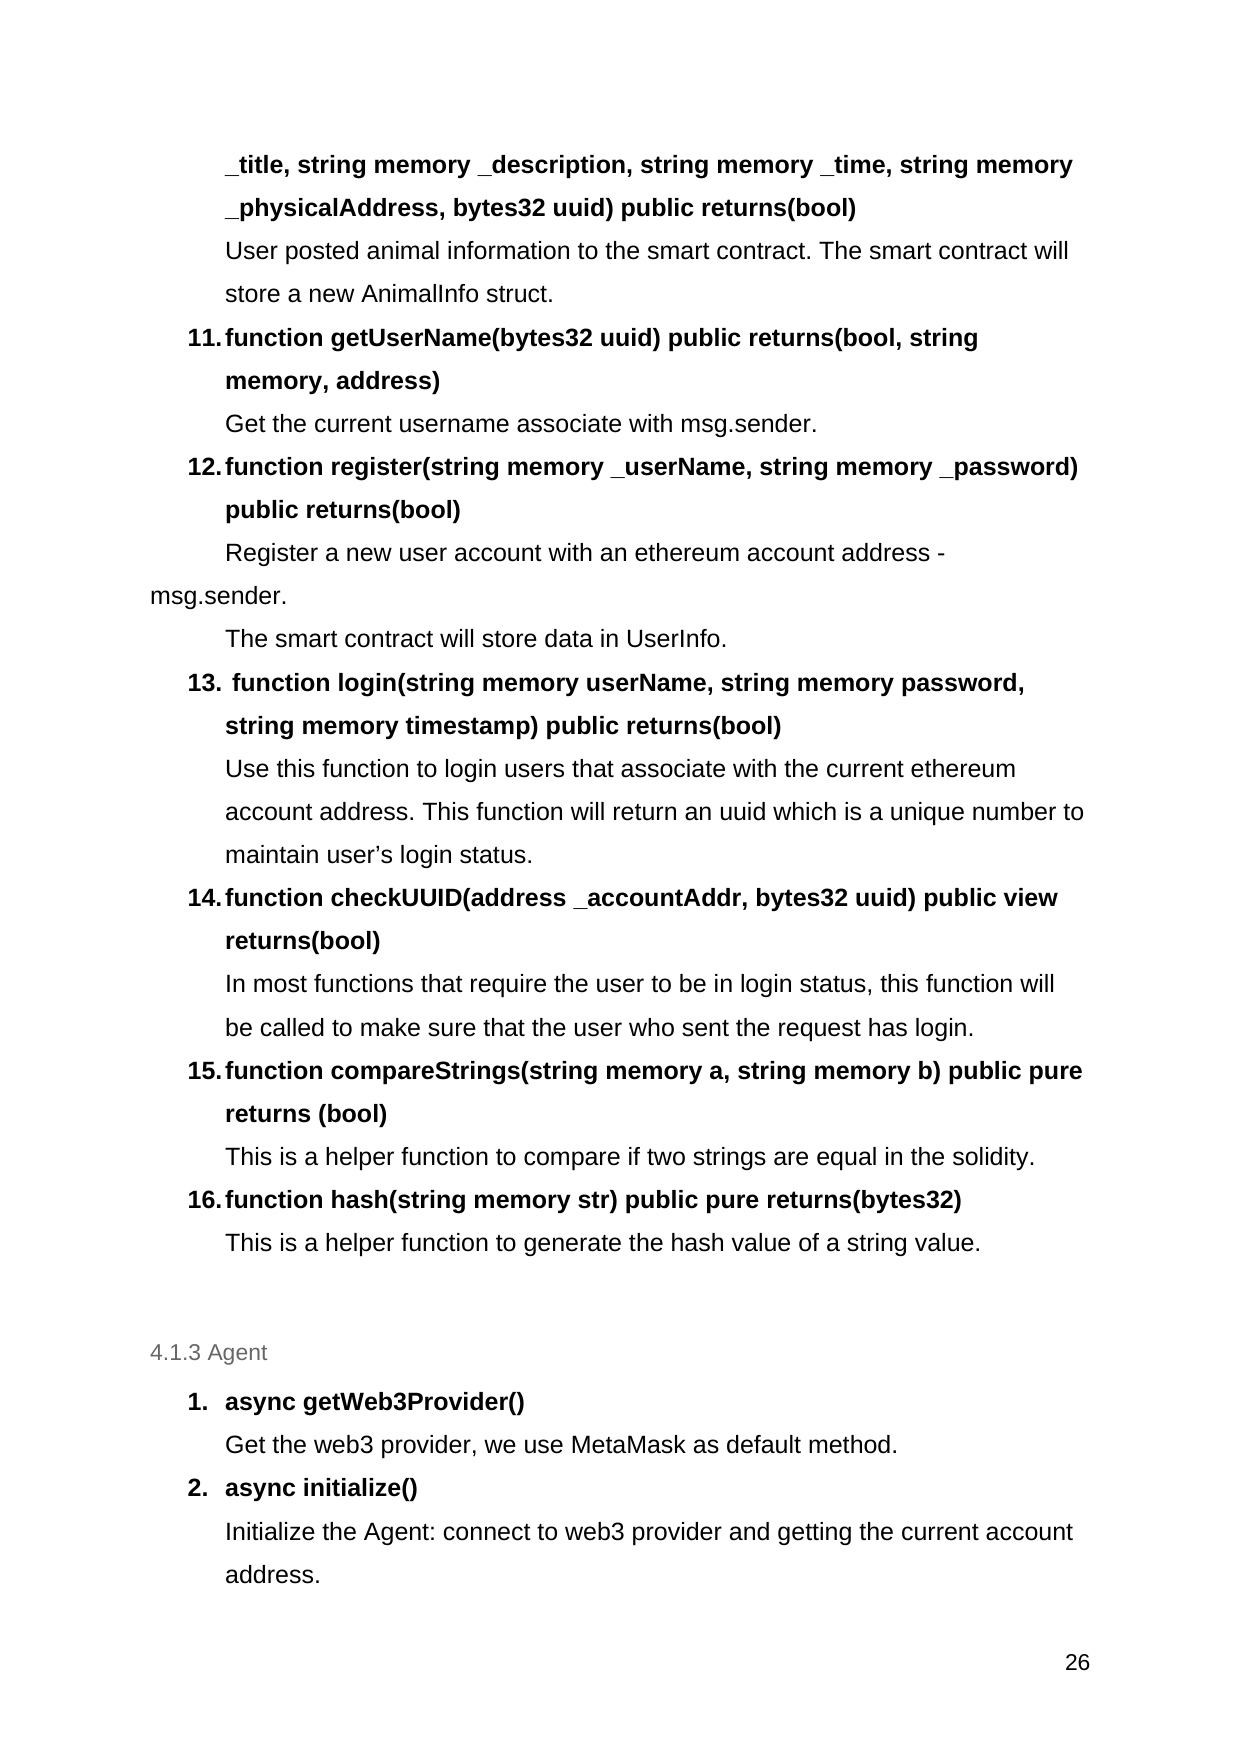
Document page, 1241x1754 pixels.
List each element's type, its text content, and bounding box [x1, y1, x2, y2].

list function login(string memory userName, string memory password, string memory timestamp) public returns(bool) [187, 667, 1090, 739]
text Get the current username associate with msg.sender. [150, 409, 1090, 437]
list async initialize() [187, 1473, 1090, 1502]
text account address. This function will return an uuid which is a unique number to [150, 797, 1090, 826]
text User posted animal information to the smart contract. The smart contract will store a new AnimalInfo struct. [225, 236, 1090, 308]
subtitle 4.1.3 Agent [150, 1339, 1090, 1366]
text Get the web3 provider, we use MetaMask as default method. [150, 1430, 1090, 1459]
text Use this function to login users that associate with the current ethereum [150, 754, 1090, 782]
list function checkUUID(address _accountAddr, bytes32 uuid) public view returns(bool) [187, 883, 1090, 955]
list function register(string memory _userName, string memory _password) public returns(bool) [187, 452, 1090, 524]
list function getUserName(bytes32 uuid) public returns(bool, string memory, address) [187, 322, 1090, 394]
list function compareStrings(string memory a, string memory b) public pure returns (bool) [187, 1056, 1090, 1127]
text The smart contract will store data in UserInfo. [150, 624, 1090, 653]
text address. [150, 1560, 1090, 1588]
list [187, 150, 1090, 222]
list async getWeb3Provider() [187, 1387, 1090, 1416]
list function hash(string memory str) public pure returns(bytes32) [187, 1185, 1090, 1214]
text be called to make sure that the user who sent the request has login. [150, 1012, 1090, 1041]
text This is a helper function to compare if two strings are equal in the solidity. [150, 1142, 1090, 1171]
text This is a helper function to generate the hash value of a string value. [150, 1228, 1090, 1257]
text Initialize the Agent: connect to web3 provider and getting the current account [150, 1517, 1090, 1545]
text In most functions that require the user to be in login status, this function will [150, 969, 1090, 998]
text Register a new user account with an ethereum account address - msg.sender. [150, 538, 1090, 610]
text maintain user’s login status. [225, 840, 1090, 869]
